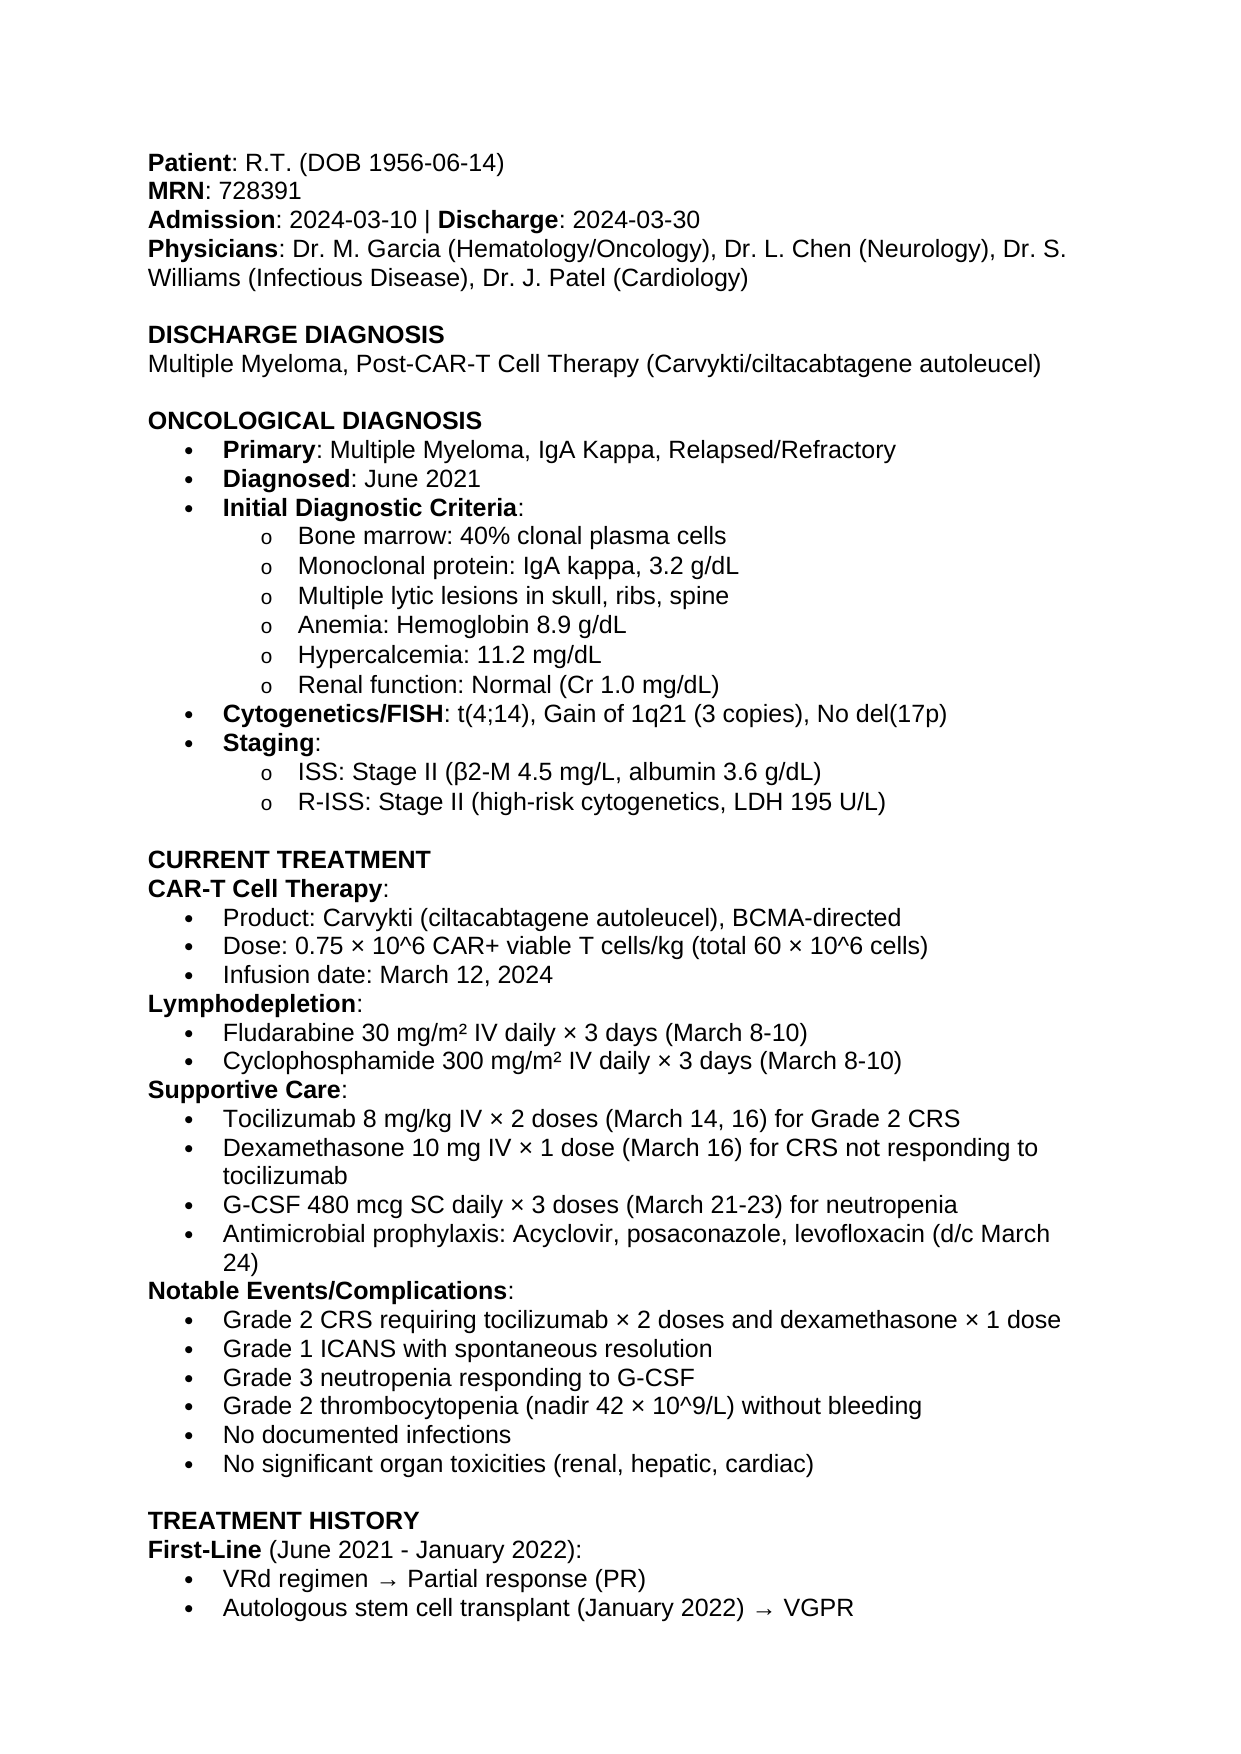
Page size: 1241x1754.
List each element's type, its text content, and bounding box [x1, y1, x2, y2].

text DISCHARGE DIAGNOSIS [148, 320, 1093, 349]
text Multiple Myeloma, Post-CAR-T Cell Therapy (Carvykti/ciltacabtagene autoleucel) [148, 349, 1093, 378]
list Infusion date: March 12, 2024 [185, 960, 1093, 989]
text Patient: R.T. (DOB 1956-06-14) MRN: 728391 Admission: 2024-03-10 | Discharge: 2024-03-30 Physicians: Dr. M. Garcia (Hematology/Oncology), Dr. L. Chen (Neurology), Dr. S. Williams (Infectious Disease), Dr. J. Patel (Cardiology) [148, 148, 1093, 291]
list ISS: Stage II (β2-M 4.5 mg/L, albumin 3.6 g/dL) [260, 757, 1093, 787]
list Grade 2 CRS requiring tocilizumab × 2 doses and dexamethasone × 1 dose [185, 1305, 1093, 1334]
list Grade 2 thrombocytopenia (nadir 42 × 10^9/L) without bleeding [185, 1391, 1093, 1420]
list Multiple lytic lesions in skull, ribs, spine [260, 581, 1093, 610]
list G-CSF 480 mcg SC daily × 3 doses (March 21-23) for neutropenia [185, 1190, 1093, 1219]
text Lymphodepletion: [148, 989, 1093, 1018]
list Staging: [185, 728, 1093, 757]
text Supportive Care: [148, 1075, 1093, 1104]
list Antimicrobial prophylaxis: Acyclovir, posaconazole, levofloxacin (d/c March 24) [185, 1219, 1093, 1276]
list Primary: Multiple Myeloma, IgA Kappa, Relapsed/Refractory [185, 435, 1093, 464]
list Dose: 0.75 × 10^6 CAR+ viable T cells/kg (total 60 × 10^6 cells) [185, 931, 1093, 960]
text CURRENT TREATMENT [148, 845, 1093, 874]
text CAR-T Cell Therapy: [148, 874, 1093, 903]
text Notable Events/Complications: [148, 1276, 1093, 1305]
list VRd regimen → Partial response (PR) [185, 1564, 1093, 1593]
text ONCOLOGICAL DIAGNOSIS [148, 406, 1093, 435]
list Hypercalcemia: 11.2 mg/dL [260, 640, 1093, 670]
list Fludarabine 30 mg/m² IV daily × 3 days (March 8-10) [185, 1018, 1093, 1046]
list Diagnosed: June 2021 [185, 464, 1093, 493]
list Cytogenetics/FISH: t(4;14), Gain of 1q21 (3 copies), No del(17p) [185, 699, 1093, 728]
list Tocilizumab 8 mg/kg IV × 2 doses (March 14, 16) for Grade 2 CRS [185, 1104, 1093, 1133]
text TREATMENT HISTORY [148, 1506, 1093, 1535]
text First-Line (June 2021 - January 2022): [148, 1535, 1093, 1564]
list Renal function: Normal (Cr 1.0 mg/dL) [260, 670, 1093, 699]
list Bone marrow: 40% clonal plasma cells [260, 521, 1093, 551]
list Initial Diagnostic Criteria: [185, 493, 1093, 521]
list Product: Carvykti (ciltacabtagene autoleucel), BCMA-directed [185, 903, 1093, 931]
list No documented infections [185, 1420, 1093, 1449]
list R-ISS: Stage II (high-risk cytogenetics, LDH 195 U/L) [260, 787, 1093, 816]
list Monoclonal protein: IgA kappa, 3.2 g/dL [260, 551, 1093, 581]
list Dexamethasone 10 mg IV × 1 dose (March 16) for CRS not responding to tocilizumab [185, 1133, 1093, 1190]
list Cyclophosphamide 300 mg/m² IV daily × 3 days (March 8-10) [185, 1046, 1093, 1075]
list Autologous stem cell transplant (January 2022) → VGPR [185, 1593, 1093, 1621]
list No significant organ toxicities (renal, hepatic, cardiac) [185, 1449, 1093, 1478]
list Grade 1 ICANS with spontaneous resolution [185, 1334, 1093, 1363]
list Anemia: Hemoglobin 8.9 g/dL [260, 610, 1093, 640]
list Grade 3 neutropenia responding to G-CSF [185, 1363, 1093, 1391]
